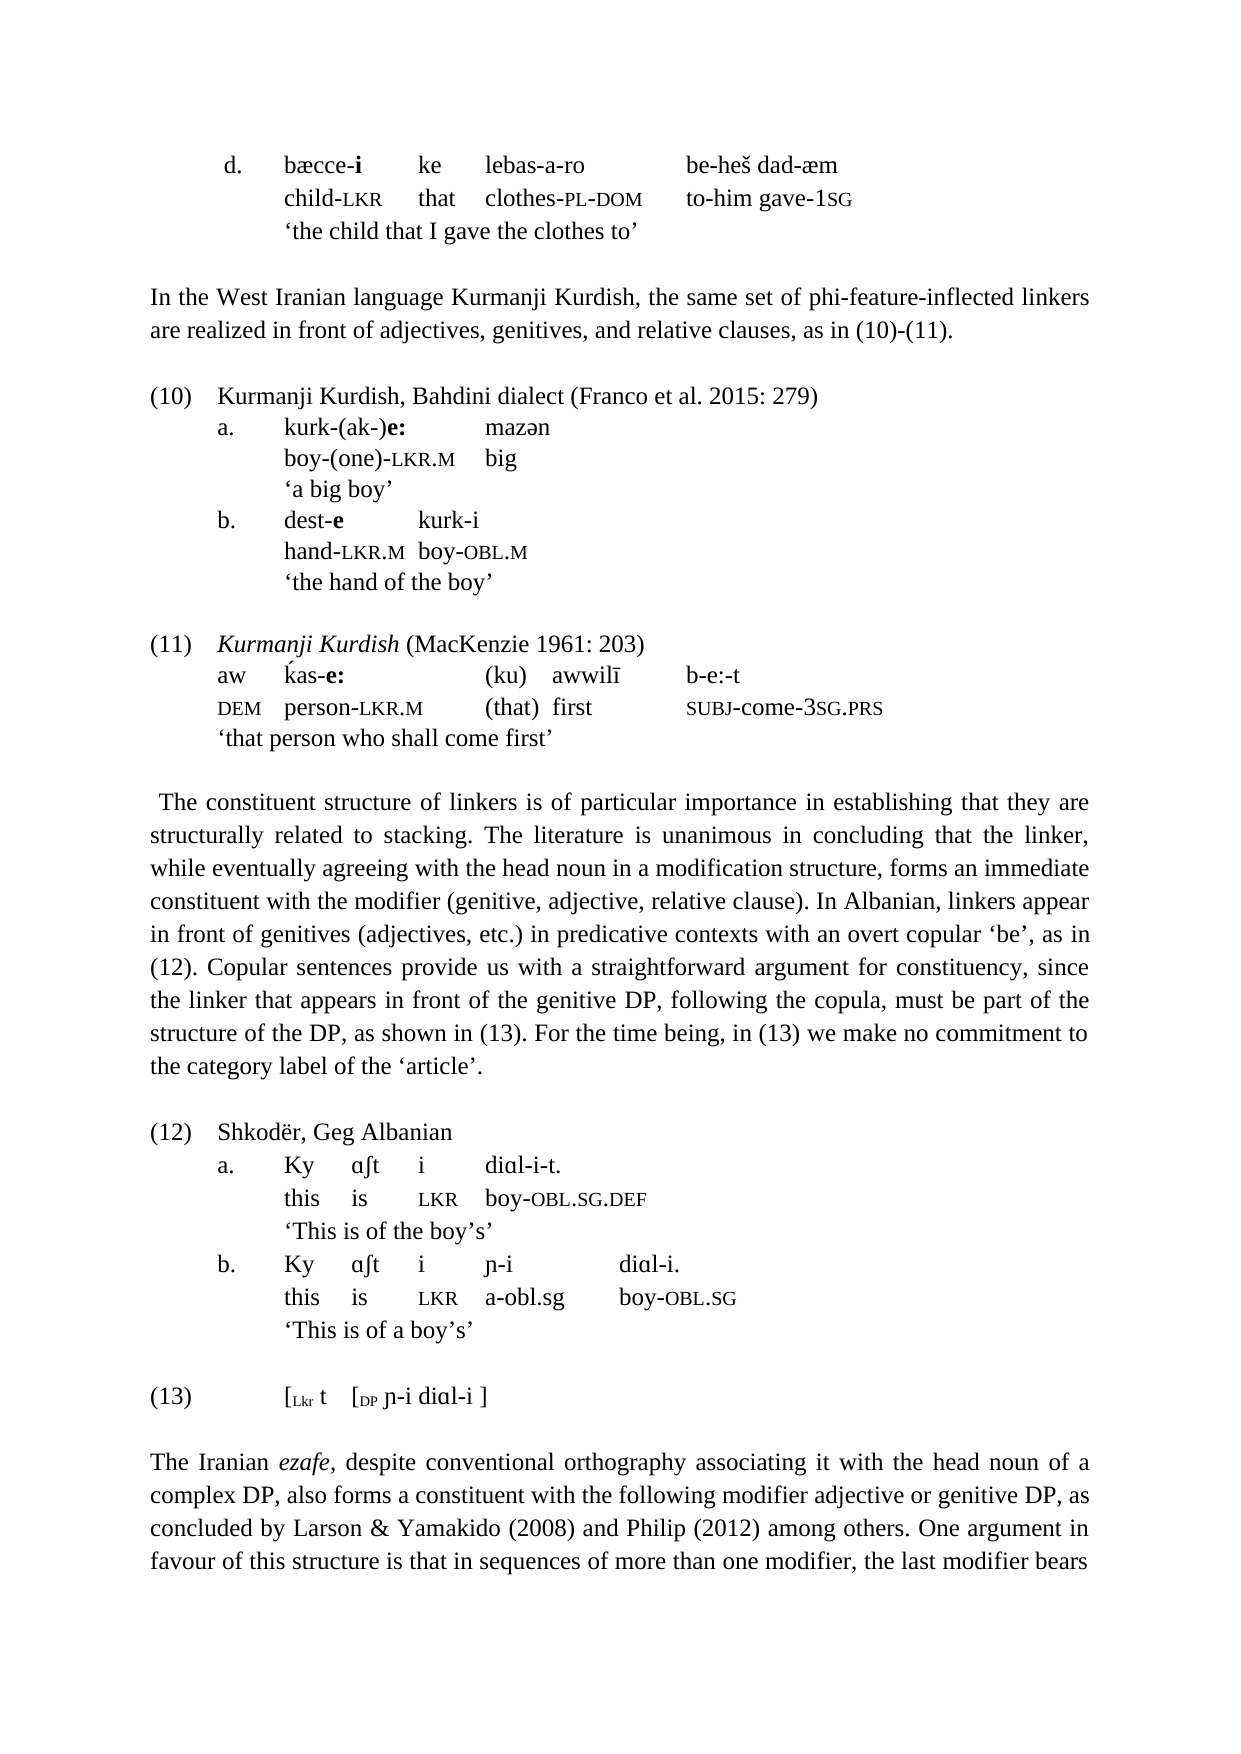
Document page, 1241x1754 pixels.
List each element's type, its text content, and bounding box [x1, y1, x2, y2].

text aw ḱas-e: (ku) awwilī b-e:-t [150, 661, 1090, 689]
text ‘a big boy’ [217, 474, 1090, 503]
text ‘the child that I gave the clothes to’ [284, 216, 1090, 245]
text dem person-lkr.m (that) first subj-come-3sg.prs [150, 692, 1090, 720]
text hand-lkr.m boy-obl.m [217, 536, 1090, 565]
text ‘the hand of the boy’ [217, 567, 1090, 596]
text ‘This is of the boy’s’ [150, 1216, 1090, 1245]
text this is lkr boy-obl.sg.def [150, 1183, 1090, 1212]
text boy-(one)-lkr.m big [217, 443, 1090, 472]
text b. Ky ɑʃt i ɲ-i diɑl-i. [150, 1249, 1090, 1278]
text ‘This is of a boy’s’ [150, 1315, 1090, 1344]
text a. kurk-(ak-)e: mazən [150, 412, 1090, 441]
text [150, 1447, 1090, 1575]
text b. dest-e kurk-i [150, 505, 1090, 534]
text this is lkr a-obl.sg boy-obl.sg [150, 1282, 1090, 1311]
text (13) [Lkr t [DP ɲ-i diɑl-i ] [150, 1381, 1090, 1410]
text a. Ky ɑʃt i diɑl-i-t. [150, 1150, 1090, 1179]
text d. bæcce-i ke lebas-a-ro be-heš dad-æm [150, 150, 1090, 179]
text ‘that person who shall come first’ [150, 723, 1090, 751]
text (10) Kurmanji Kurdish, Bahdini dialect (Franco et al. 2015: 279) [150, 381, 1090, 410]
text In the West Iranian language Kurmanji Kurdish, the same set of phi-feature-inflected linkers are realized in front of adjectives, genitives, and relative clauses, as in (10)-(11). [150, 282, 1090, 344]
text The constituent structure of linkers is of particular importance in establishing that they are structurally related to stacking. The literature is unanimous in concluding that the linker, while eventually agreeing with the head noun in a modification structure, forms an immediate constituent with the modifier (genitive, adjective, relative clause). In Albanian, linkers appear in front of genitives (adjectives, etc.) in predicative contexts with an overt copular ‘be’, as in (12). Copular sentences provide us with a straightforward argument for constituency, since the linker that appears in front of the genitive DP, following the copula, must be part of the structure of the DP, as shown in (13). For the time being, in (13) we make no commitment to the category label of the ‘article’. [150, 787, 1090, 1079]
text (11) Kurmanji Kurdish (MacKenzie 1961: 203) [150, 629, 1090, 658]
text (12) Shkodër, Geg Albanian [150, 1117, 1090, 1146]
text child-lkr that clothes-pl-dom to-him gave-1sg [217, 183, 1090, 212]
